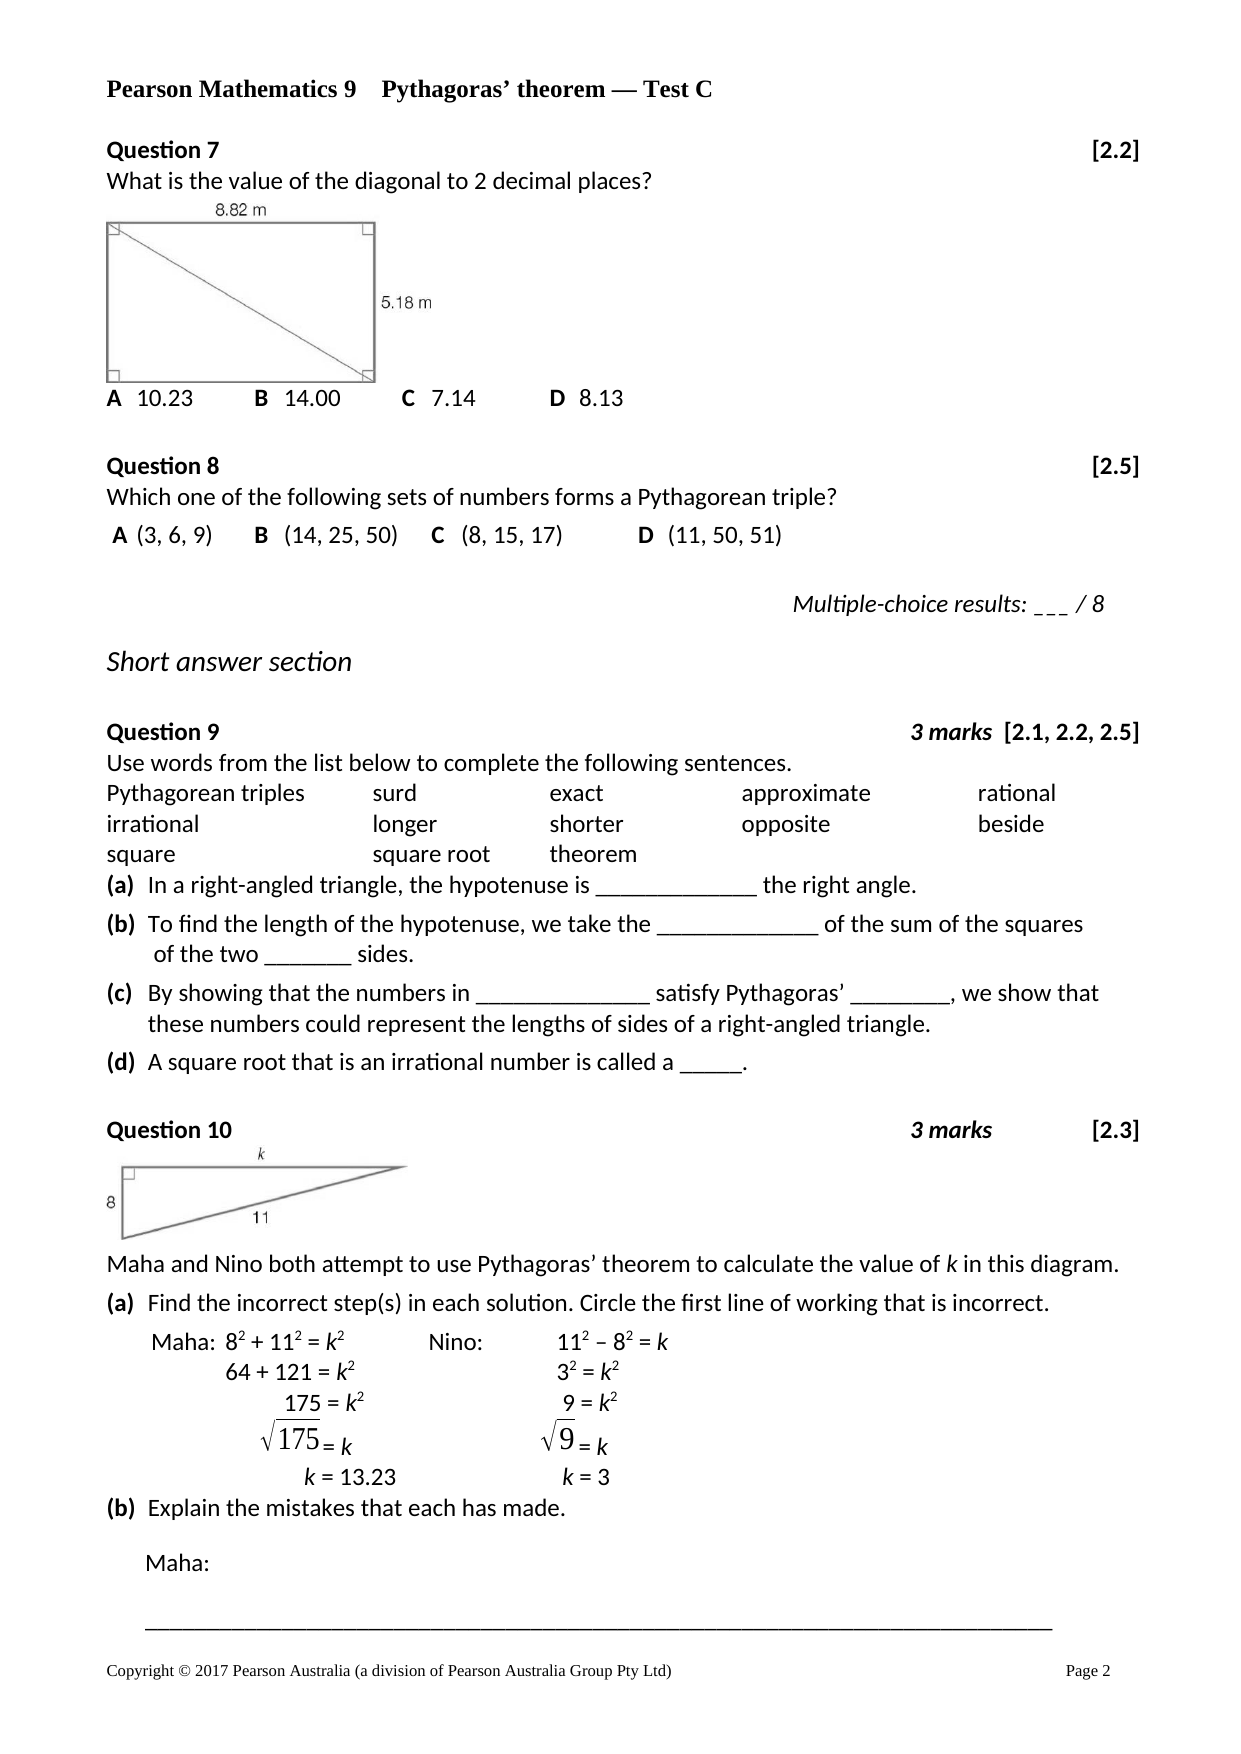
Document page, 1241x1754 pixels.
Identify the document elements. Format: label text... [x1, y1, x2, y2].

text k = 13.23 k = 3 [106, 1462, 1134, 1492]
text (c) By showing that the numbers in ______________ satisfy Pythagoras’ ________, we show that these numbers could represent the lengths of sides of a right-angled triangle. [106, 977, 1134, 1038]
subtitle Question 9 3 marks [2.1, 2.2, 2.5] [106, 716, 1134, 747]
text A (3, 6, 9) B (14, 25, 50) C (8, 15, 17) D (11, 50, 51) [106, 520, 1134, 550]
subtitle Short answer section [106, 643, 1134, 679]
text (b) To find the length of the hypotenuse, we take the _____________ of the sum of the squares of the two _______ sides. [106, 908, 1134, 969]
text (a) In a right-angled triangle, the hypotenuse is _____________ the right angle. [106, 869, 1134, 899]
text Maha: 82 + 112 = k2 Nino: 112 – 82 = k [151, 1326, 1134, 1356]
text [145, 1603, 1134, 1634]
picture [106, 203, 431, 383]
text Pythagorean triples surd exact approximate rational irrational longer shorter opposite beside square square root theorem [106, 777, 1134, 869]
text (d) A square root that is an irrational number is called a _____. [106, 1047, 1134, 1077]
text Which one of the following sets of numbers forms a Pythagorean triple? [106, 481, 1134, 511]
text A 10.23 B 14.00 C 7.14 D 8.13 [106, 382, 1134, 413]
subtitle Question 7 [2.2] [106, 134, 1134, 165]
text 175 = k2 9 = k2 [106, 1387, 1134, 1417]
text = k = k [106, 1417, 1134, 1462]
subtitle Question 10 3 marks [2.3] [106, 1114, 1134, 1145]
picture [106, 1145, 408, 1240]
text (b) Explain the mistakes that each has made. [106, 1492, 1134, 1523]
subtitle Question 8 [2.5] [106, 450, 1134, 481]
text Maha and Nino both attempt to use Pythagoras’ theorem to calculate the value of k in this diagram. [106, 1248, 1134, 1278]
text 64 + 121 = k2 32 = k2 [106, 1356, 1134, 1387]
text What is the value of the diagonal to 2 decimal places? [106, 165, 1134, 195]
text Use words from the list below to complete the following sentences. [106, 747, 1134, 777]
text Multiple-choice results: ___ / 8 [106, 588, 1104, 618]
text Maha: [145, 1548, 1134, 1578]
text (a) Find the incorrect step(s) in each solution. Circle the first line of working that is incorrect. [106, 1287, 1134, 1317]
